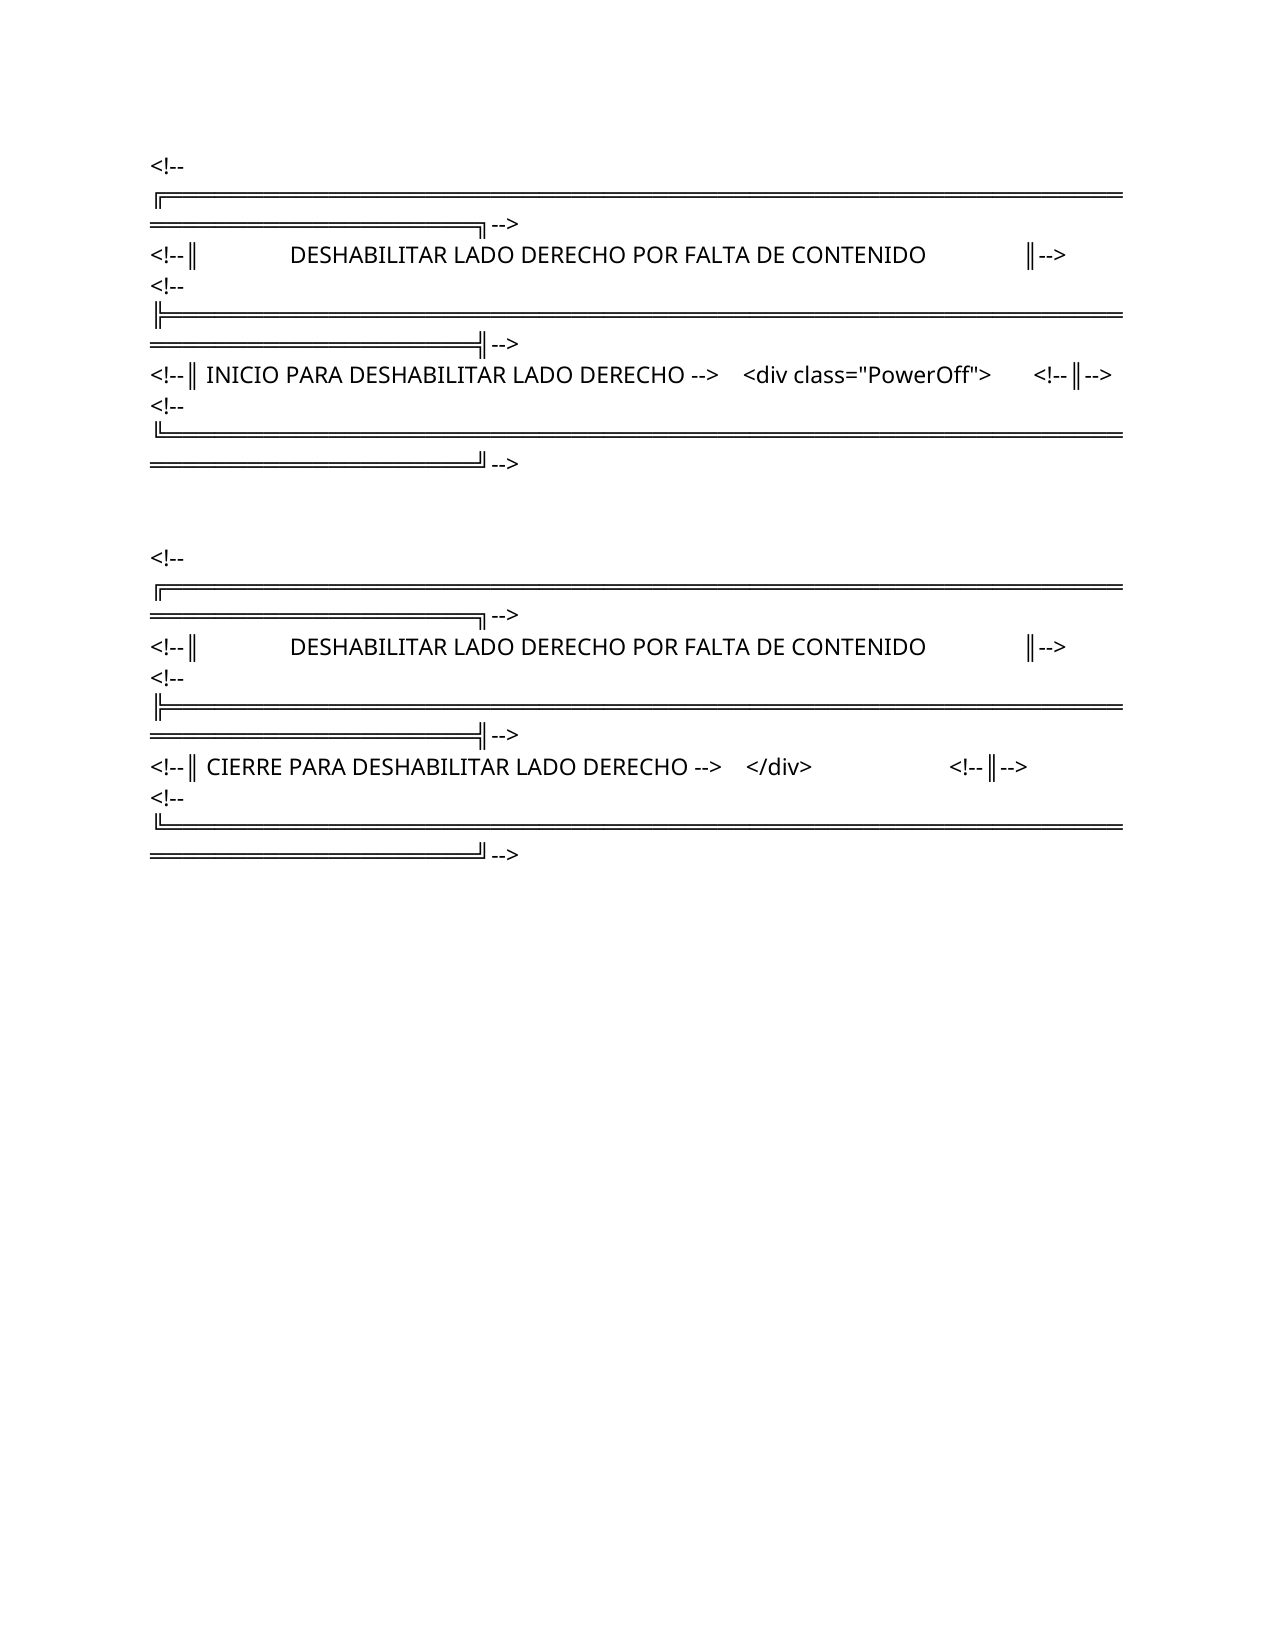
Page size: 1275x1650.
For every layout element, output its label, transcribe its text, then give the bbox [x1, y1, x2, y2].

text <!--╠═══════════════════════════════════════════════════════════════════════════════╣--> [150, 270, 1125, 359]
text <!--║ INICIO PARA DESHABILITAR LADO DERECHO --> <div class="PowerOff"> <!--║--> [150, 359, 1125, 390]
text <!--║ DESHABILITAR LADO DERECHO POR FALTA DE CONTENIDO ║--> [150, 239, 1125, 270]
text <!--╔═══════════════════════════════════════════════════════════════════════════════╗--> [150, 542, 1125, 630]
text <!--╠═══════════════════════════════════════════════════════════════════════════════╣--> [150, 662, 1125, 751]
text <!--╚═══════════════════════════════════════════════════════════════════════════════╝--> [150, 782, 1125, 871]
text <!--║ CIERRE PARA DESHABILITAR LADO DERECHO --> </div> <!--║--> [150, 751, 1125, 782]
text <!--║ DESHABILITAR LADO DERECHO POR FALTA DE CONTENIDO ║--> [150, 630, 1125, 662]
text <!--╚═══════════════════════════════════════════════════════════════════════════════╝--> [150, 390, 1125, 479]
text <!--╔═══════════════════════════════════════════════════════════════════════════════╗--> [150, 150, 1125, 239]
